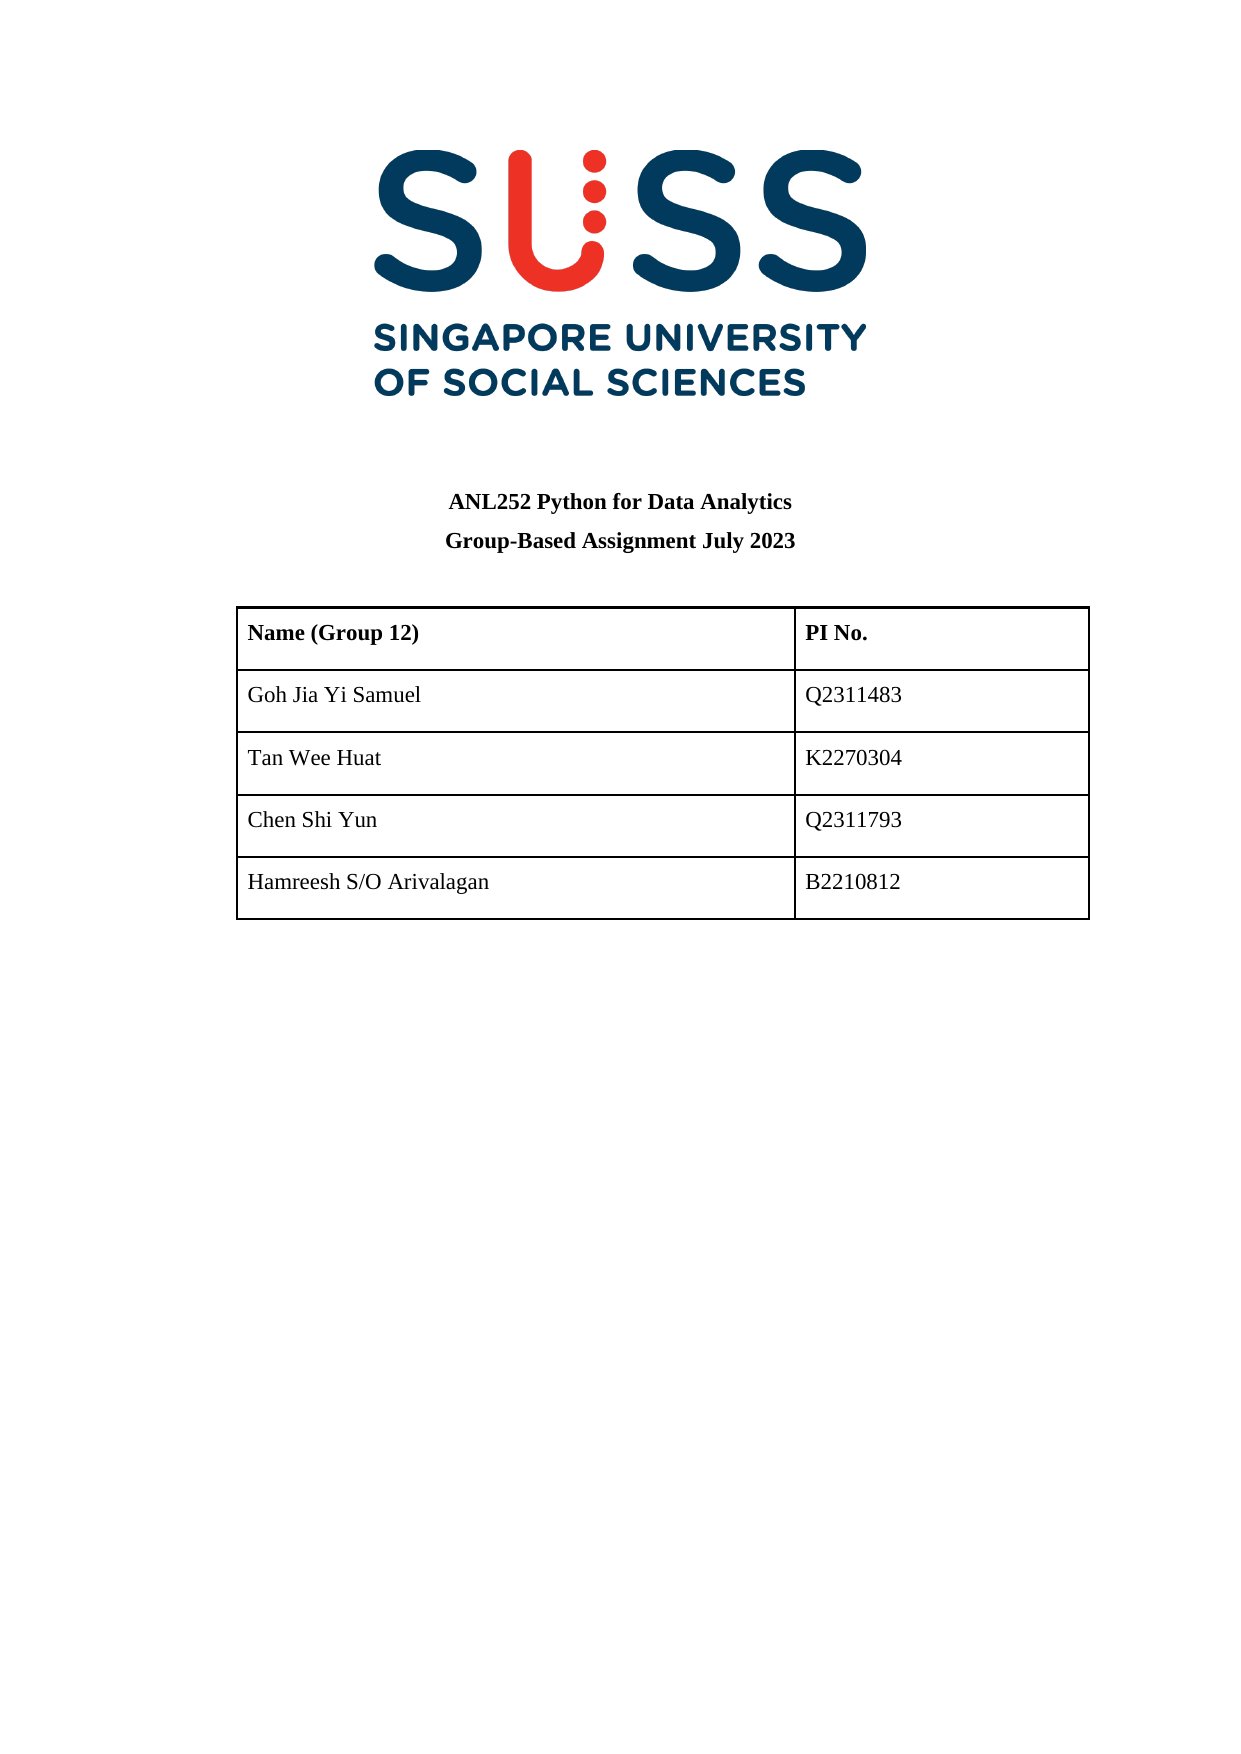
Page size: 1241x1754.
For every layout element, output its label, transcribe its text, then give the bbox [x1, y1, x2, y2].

table_cell B2210812 [796, 858, 1088, 918]
table_cell Q2311793 [796, 796, 1088, 856]
text Group-Based Assignment July 2023 [150, 527, 1090, 554]
table_header PI No. [796, 609, 1088, 669]
table_cell Q2311483 [796, 671, 1088, 731]
table_header Name (Group 12) [238, 609, 794, 669]
table_cell Hamreesh S/O Arivalagan [238, 858, 794, 918]
table_cell K2270304 [796, 733, 1088, 793]
table_cell Chen Shi Yun [238, 796, 794, 856]
table_cell Tan Wee Huat [238, 733, 794, 793]
text ANL252 Python for Data Analytics [150, 488, 1090, 514]
table_cell Goh Jia Yi Samuel [238, 671, 794, 731]
picture [374, 150, 866, 396]
